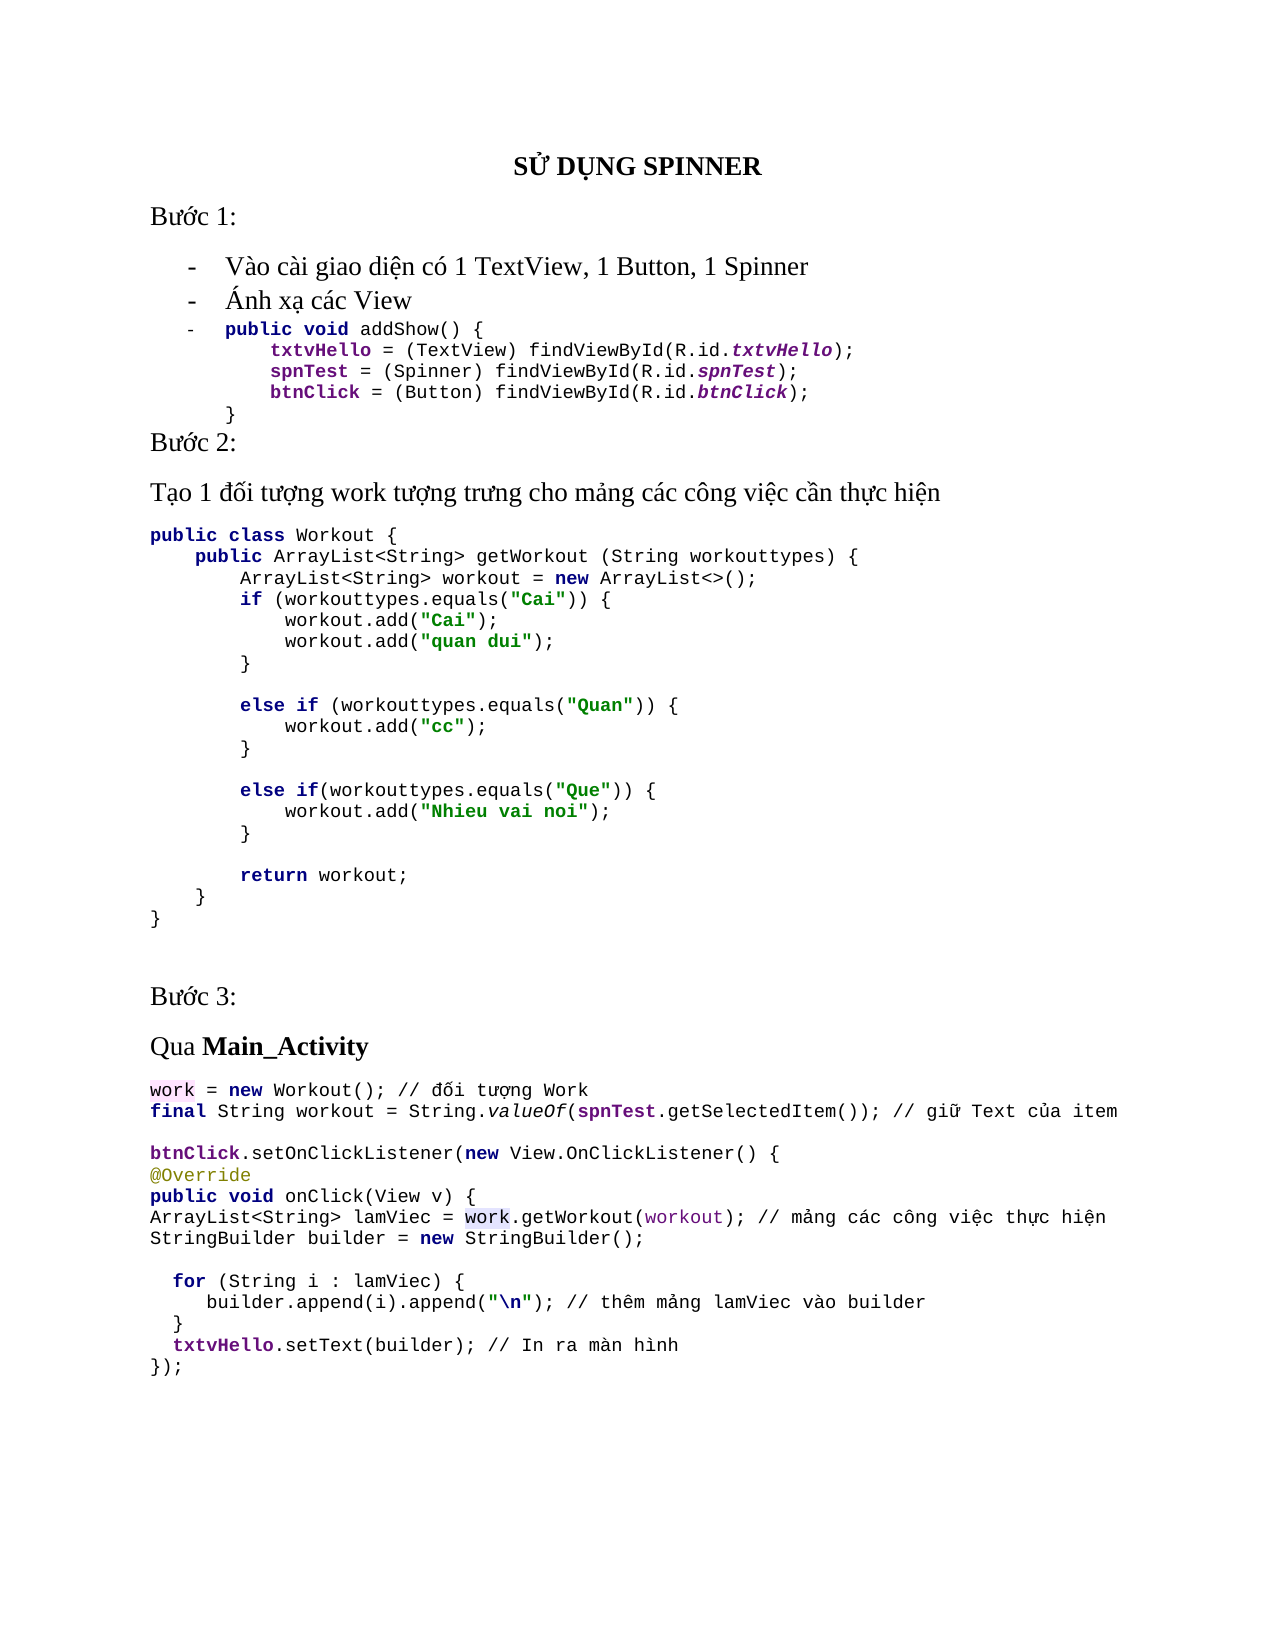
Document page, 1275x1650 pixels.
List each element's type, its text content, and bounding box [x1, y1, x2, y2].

text btnClick.setOnClickListener(new View.OnClickListener() { @Override public void onClick(View v) { ArrayList<String> lamViec = work.getWorkout(workout); // mảng các công việc thực hiện StringBuilder builder = new StringBuilder(); for (String i : lamViec) { builder.append(i).append("\n"); // thêm mảng lamViec vào builder } txtvHello.setText(builder); // In ra màn hình }); [150, 1123, 1125, 1378]
text public class Workout { public ArrayList<String> getWorkout (String workouttypes) { ArrayList<String> workout = new ArrayList<>(); if (workouttypes.equals("Cai")) { workout.add("Cai"); workout.add("quan dui"); } else if (workouttypes.equals("Quan")) { workout.add("cc"); } else if(workouttypes.equals("Que")) { workout.add("Nhieu vai noi"); } return workout; } } [150, 526, 1125, 930]
text Bước 2: [150, 426, 1125, 457]
text work = new Workout(); // đối tượng Work final String workout = String.valueOf(spnTest.getSelectedItem()); // giữ Text của item [150, 1080, 1125, 1123]
text Bước 1: [150, 200, 1125, 231]
text Bước 3: [150, 980, 1125, 1011]
list public void addShow() { txtvHello = (TextView) findViewById(R.id.txtvHello); spnTest = (Spinner) findViewById(R.id.spnTest); btnClick = (Button) findViewById(R.id.btnClick); } [187, 317, 1125, 426]
list Vào cài giao diện có 1 TextView, 1 Button, 1 Spinner [187, 250, 1125, 282]
text Qua Main_Activity [150, 1030, 1125, 1061]
list Ánh xạ các View [187, 284, 1125, 315]
text SỬ DỤNG SPINNER [150, 150, 1125, 181]
text Tạo 1 đối tượng work tượng trưng cho mảng các công việc cần thực hiện [150, 476, 1125, 507]
